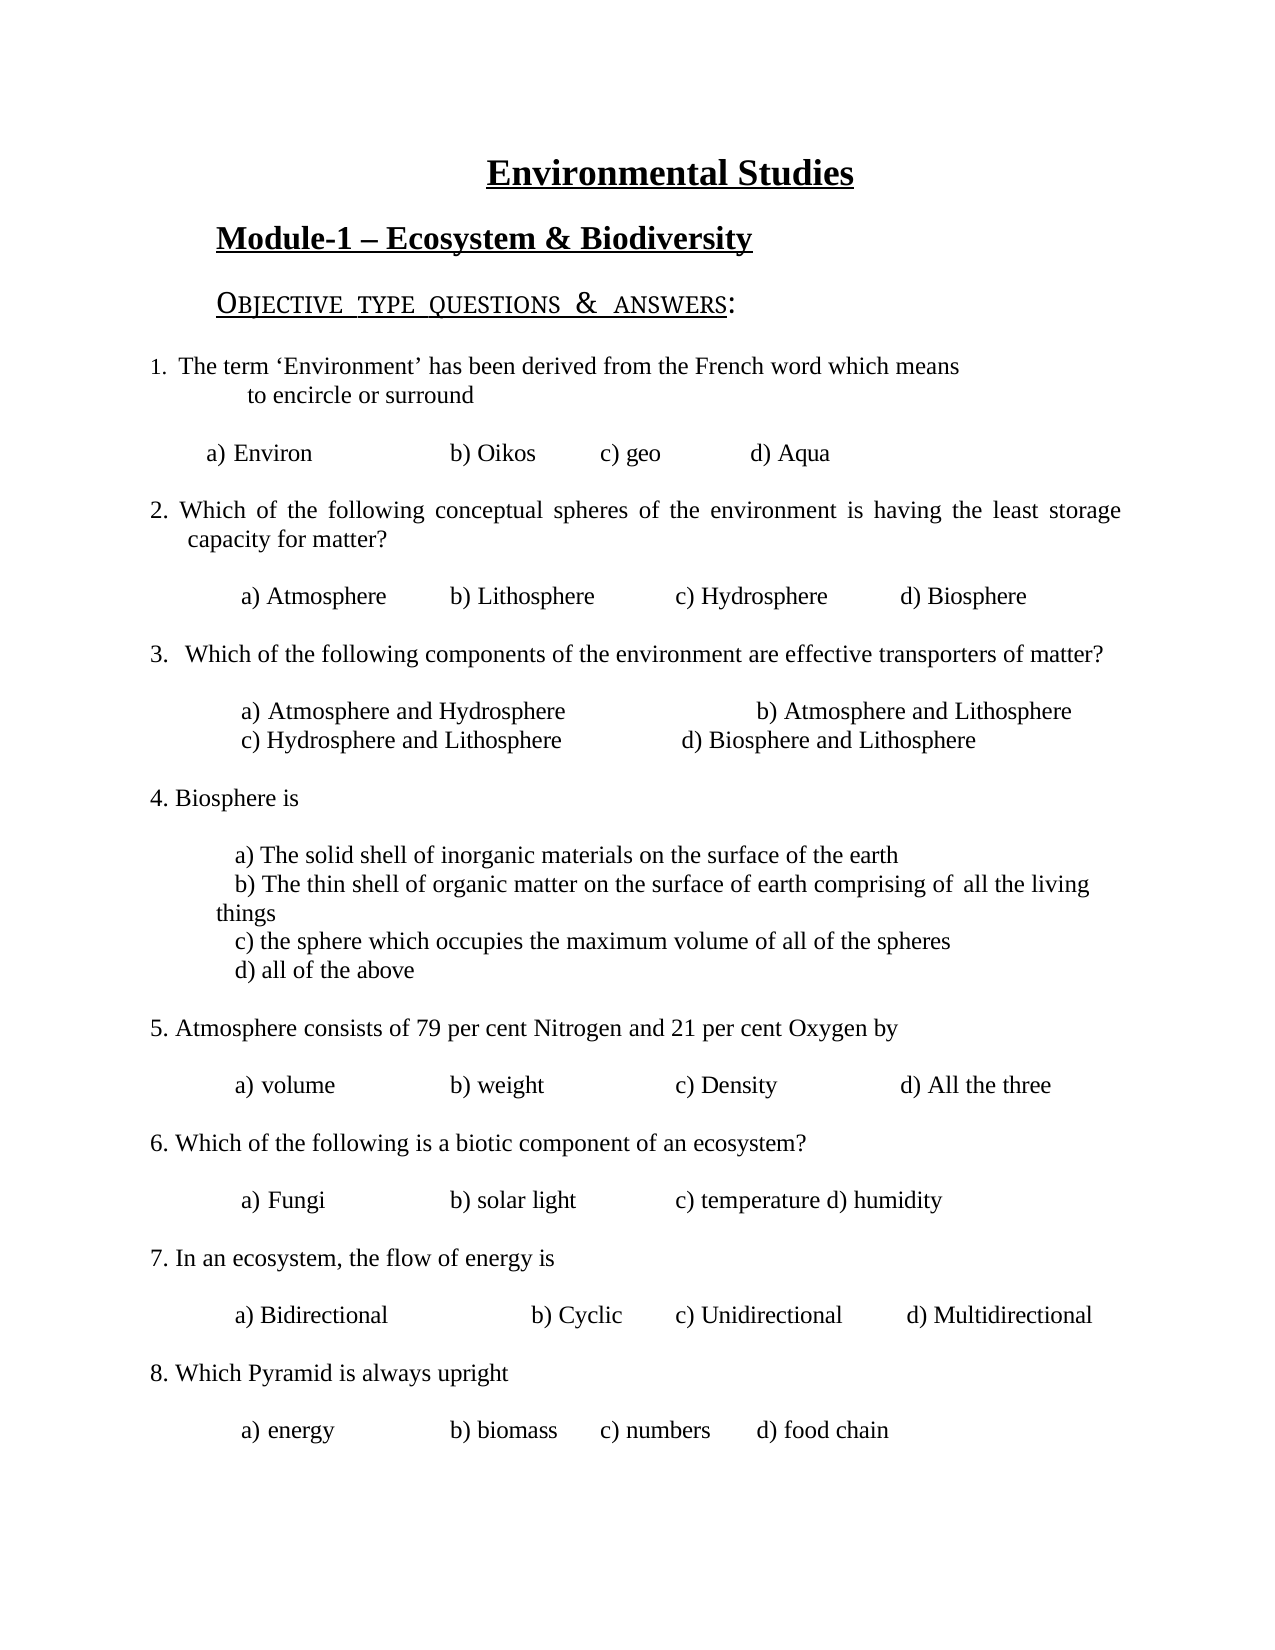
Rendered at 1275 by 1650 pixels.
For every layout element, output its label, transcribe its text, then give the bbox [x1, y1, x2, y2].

list In an ecosystem, the flow of energy is [150, 1243, 1137, 1272]
list Which Pyramid is always upright [150, 1358, 1137, 1387]
list The term ‘Environment’ has been derived from the French word which means to encircle or surround [150, 351, 959, 409]
list all of the above [234, 955, 1137, 984]
list Which of the following conceptual spheres of the environment is having the least storage capacity for matter? [150, 495, 1126, 553]
list the sphere which occupies the maximum volume of all of the spheres [234, 927, 1137, 955]
list energy b) biomass c) numbers d) food chain [241, 1415, 1137, 1444]
list Which of the following is a biotic component of an ecosystem? [150, 1128, 1137, 1156]
list The solid shell of inorganic materials on the surface of the earth [234, 840, 1137, 869]
text Environmental Studies Module-1 – Ecosystem & Biodiversity Objective type questions & answers: [216, 150, 854, 322]
list Atmosphere consists of 79 per cent Nitrogen and 21 per cent Oxygen by [150, 1013, 1137, 1041]
text c) Hydrosphere and Lithosphere d) Biosphere and Lithosphere [241, 725, 1137, 754]
list Atmosphere and Hydrosphere b) Atmosphere and Lithosphere [241, 696, 1137, 725]
list Environ b) Oikos c) geo d) Aqua [206, 438, 1137, 466]
list volume b) weight c) Density d) All the three [234, 1070, 1137, 1099]
list Atmosphere b) Lithosphere c) Hydrosphere d) Biosphere [241, 581, 1137, 610]
list Bidirectional b) Cyclic c) Unidirectional d) Multidirectional [234, 1300, 1137, 1329]
list Biosphere is [150, 783, 1137, 811]
list Fungi b) solar light c) temperature d) humidity [241, 1185, 1137, 1214]
subtitle The thin shell of organic matter on the surface of earth comprising of all the living things [216, 869, 1126, 927]
list Which of the following components of the environment are effective transporters of matter? [150, 639, 1137, 668]
